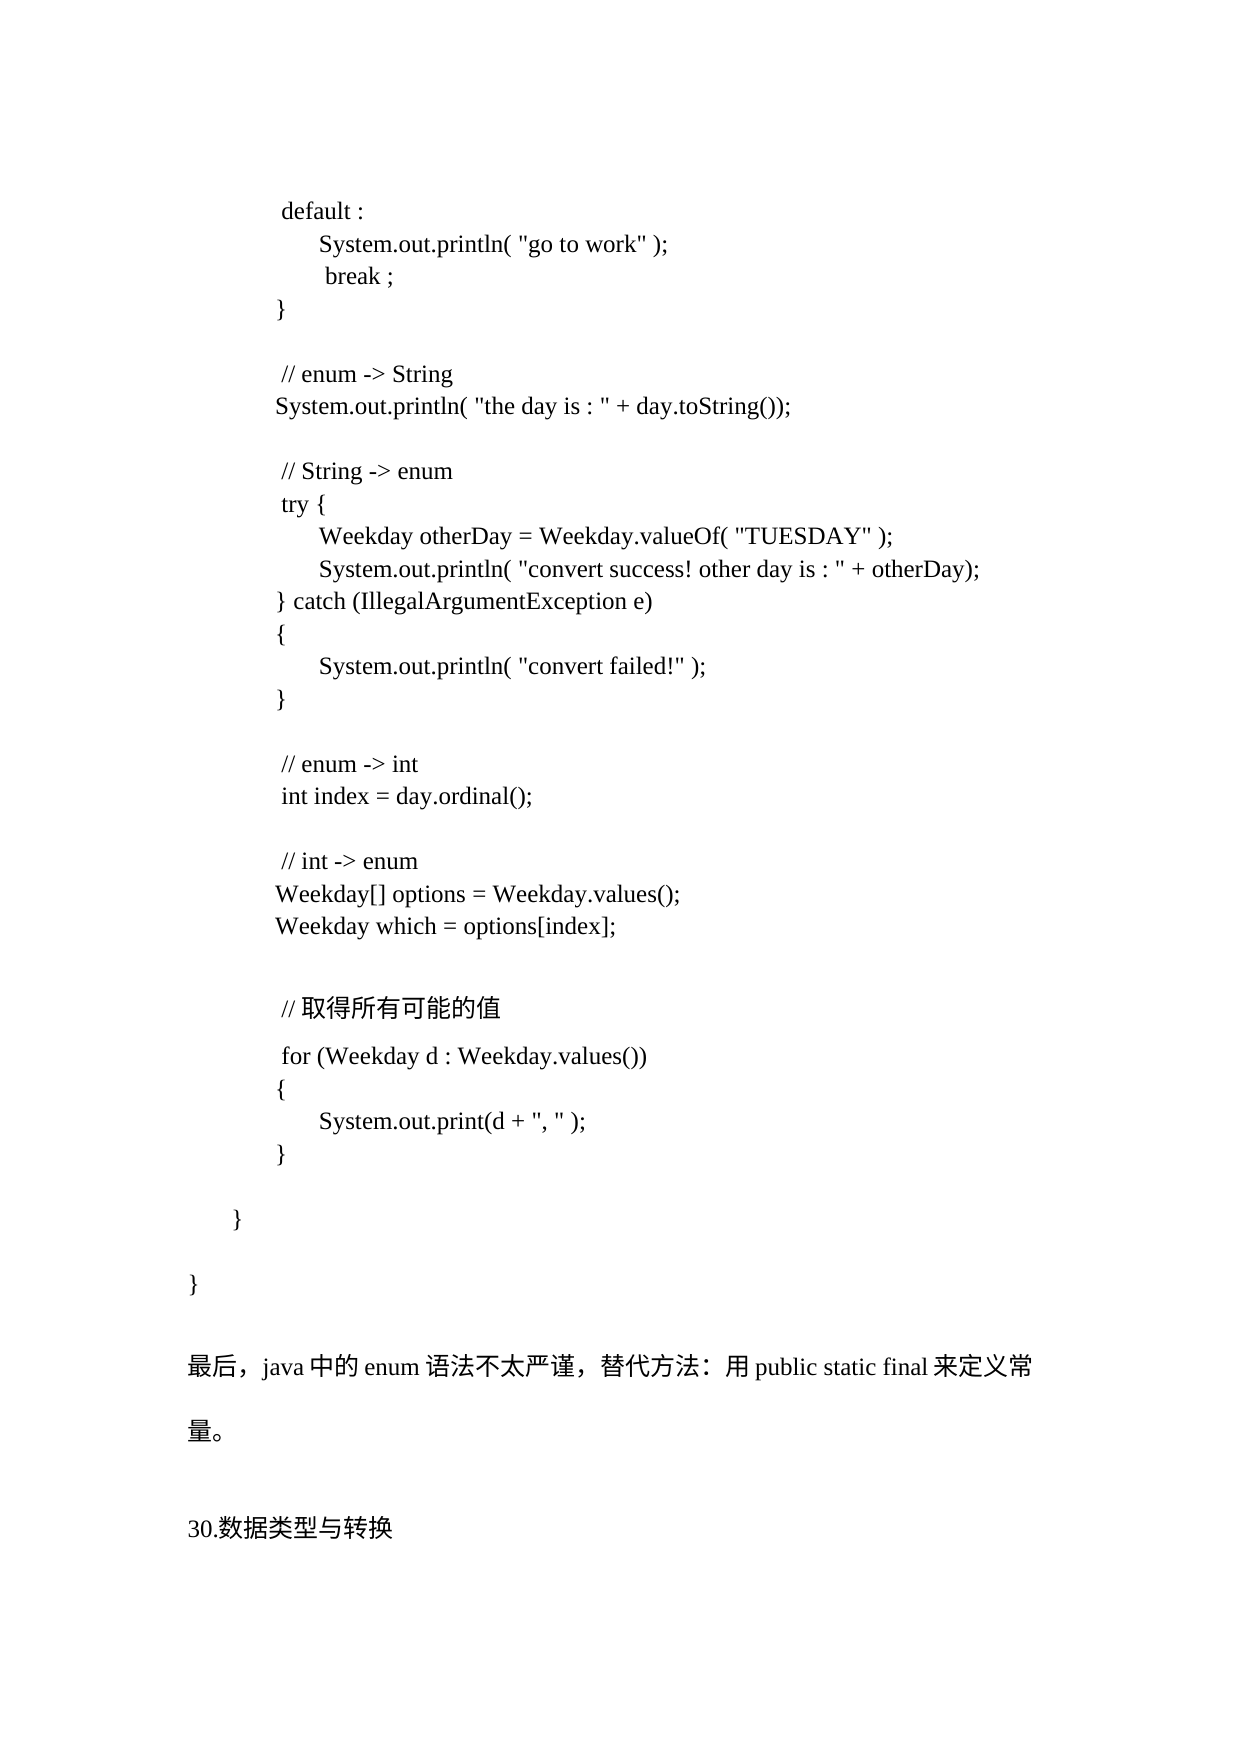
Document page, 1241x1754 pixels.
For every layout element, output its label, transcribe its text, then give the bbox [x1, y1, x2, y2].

text System.out.println( "convert failed!" ); [187, 649, 1053, 682]
text break ; [187, 259, 1053, 292]
text int index = day.ordinal(); [187, 779, 1053, 812]
text // String -> enum [187, 454, 1053, 487]
text // 取得所有可能的值 [187, 974, 1053, 1039]
text } [187, 1202, 1053, 1234]
text System.out.println( "the day is : " + day.toString()); [187, 389, 1053, 422]
text { [187, 617, 1053, 649]
text 最后，java中的enum语法不太严谨，替代方法：用public static final来定义常量。 [187, 1332, 1053, 1462]
text default : [187, 194, 1053, 227]
text System.out.println( "go to work" ); [187, 227, 1053, 259]
text Weekday[] options = Weekday.values(); [187, 877, 1053, 909]
text // enum -> String [187, 357, 1053, 389]
text for (Weekday d : Weekday.values()) [187, 1039, 1053, 1072]
text // int -> enum [187, 844, 1053, 877]
text // enum -> int [187, 747, 1053, 779]
text } [187, 292, 1053, 324]
text { [187, 1072, 1053, 1104]
text } catch (IllegalArgumentException e) [187, 584, 1053, 617]
text } [187, 682, 1053, 714]
text Weekday otherDay = Weekday.valueOf( "TUESDAY" ); [187, 519, 1053, 552]
text Weekday which = options[index]; [187, 909, 1053, 942]
text System.out.println( "convert success! other day is : " + otherDay); [187, 552, 1053, 584]
text try { [187, 487, 1053, 519]
text System.out.print(d + ", " ); [187, 1104, 1053, 1137]
text } [187, 1137, 1053, 1169]
text 30.数据类型与转换 [187, 1494, 1053, 1559]
text } [187, 1267, 1053, 1299]
